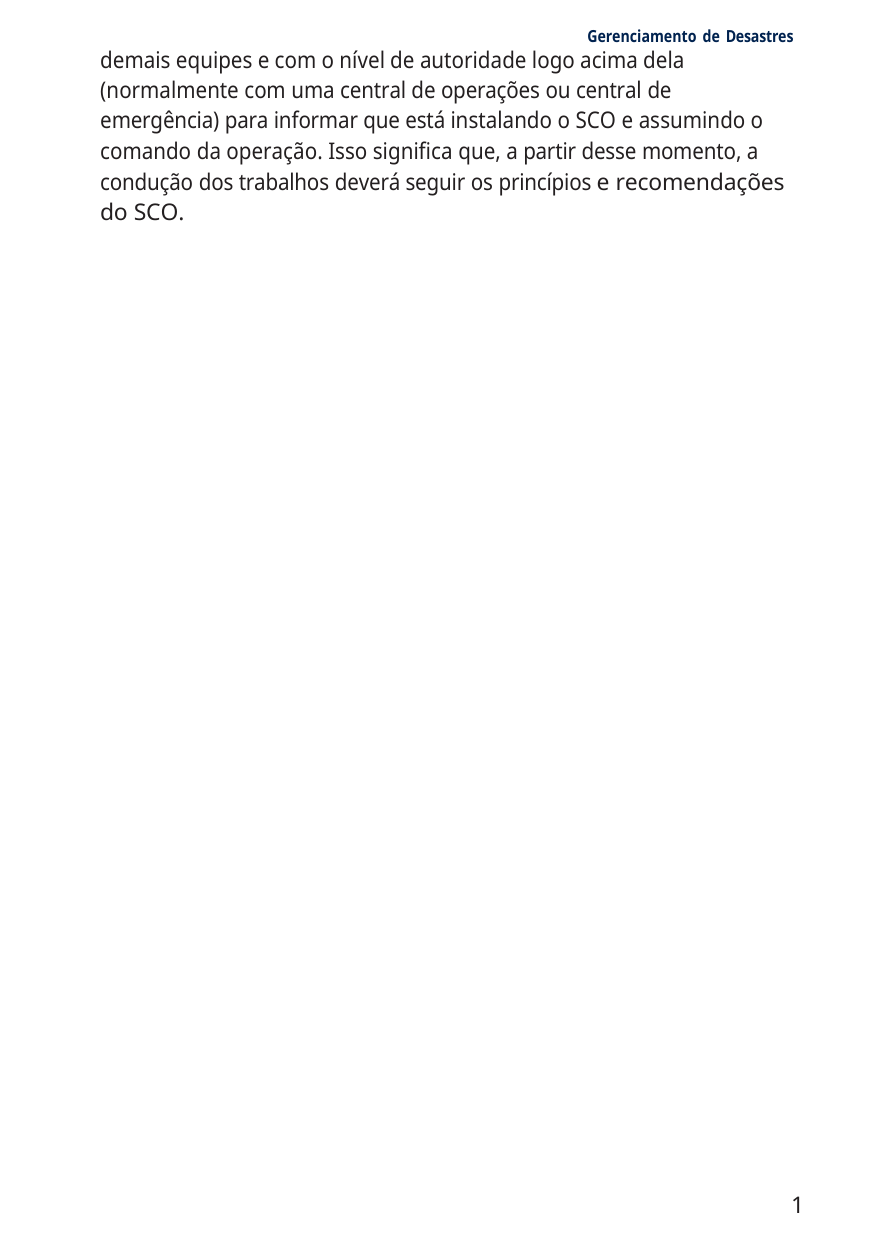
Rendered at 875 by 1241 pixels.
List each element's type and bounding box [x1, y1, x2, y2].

text [100, 44, 788, 227]
